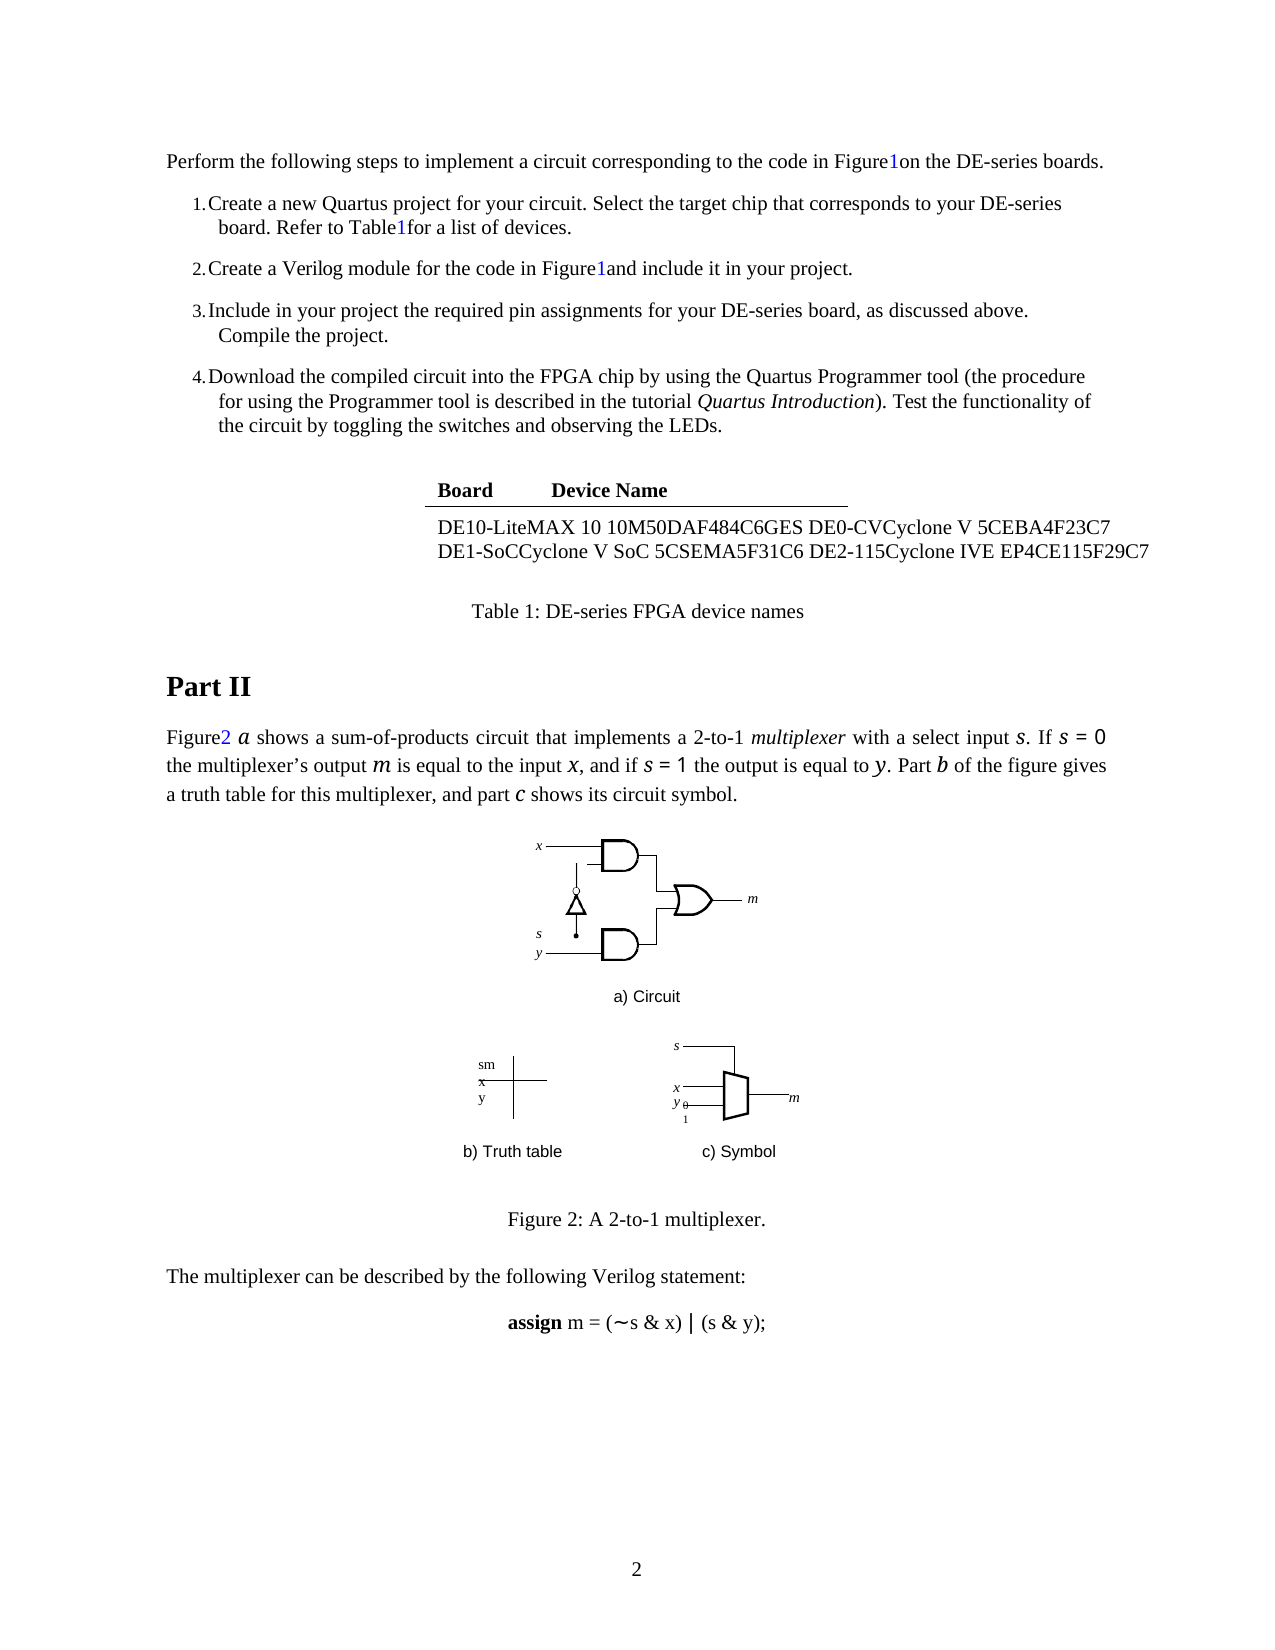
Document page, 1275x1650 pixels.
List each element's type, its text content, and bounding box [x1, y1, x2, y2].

text Table 1: DE-series FPGA device names [471, 599, 1119, 623]
list Download the compiled circuit into the FPGA chip by using the Quartus Programmer tool (the procedure for using the Programmer tool is described in the tutorial Quartus Introduction). Test the functionality of the circuit by toggling the switches and observing the LEDs. [192, 364, 1107, 437]
text Figure2 a shows a sum-of-products circuit that implements a 2-to-1 multiplexer with a select input s. If s = 0 the multiplexer’s output m is equal to the input x, and if s = 1 the output is equal to y. Part b of the figure gives a truth table for this multiplexer, and part c shows its circuit symbol. [166, 722, 1107, 807]
text Perform the following steps to implement a circuit corresponding to the code in Figure1on the DE-series boards. [166, 149, 1119, 173]
text y [234, 1096, 1119, 1109]
text The multiplexer can be described by the following Verilog statement: [166, 1264, 1119, 1288]
text x [154, 837, 923, 853]
subtitle Part II [166, 669, 1119, 703]
list Circuit [613, 986, 1119, 1006]
list Create a Verilog module for the code in Figure1and include it in your project. [192, 256, 1119, 280]
text x m [673, 1078, 1119, 1096]
picture [601, 853, 639, 872]
list Truth table c) Symbol [463, 1142, 1119, 1161]
text m [387, 890, 1119, 907]
text Figure 2: A 2-to-1 multiplexer. [154, 1207, 1119, 1231]
text assign m = (∼s & x) | (s & y); [154, 1310, 1119, 1334]
picture [601, 928, 639, 961]
picture [565, 863, 587, 890]
picture [565, 907, 587, 937]
list s [234, 1036, 1119, 1053]
list Create a new Quartus project for your circuit. Select the target chip that corresponds to your DE-series board. Refer to Table1for a list of devices. [192, 190, 1097, 239]
list Include in your project the required pin assignments for your DE-series board, as discussed above. Compile the project. [192, 298, 1097, 347]
